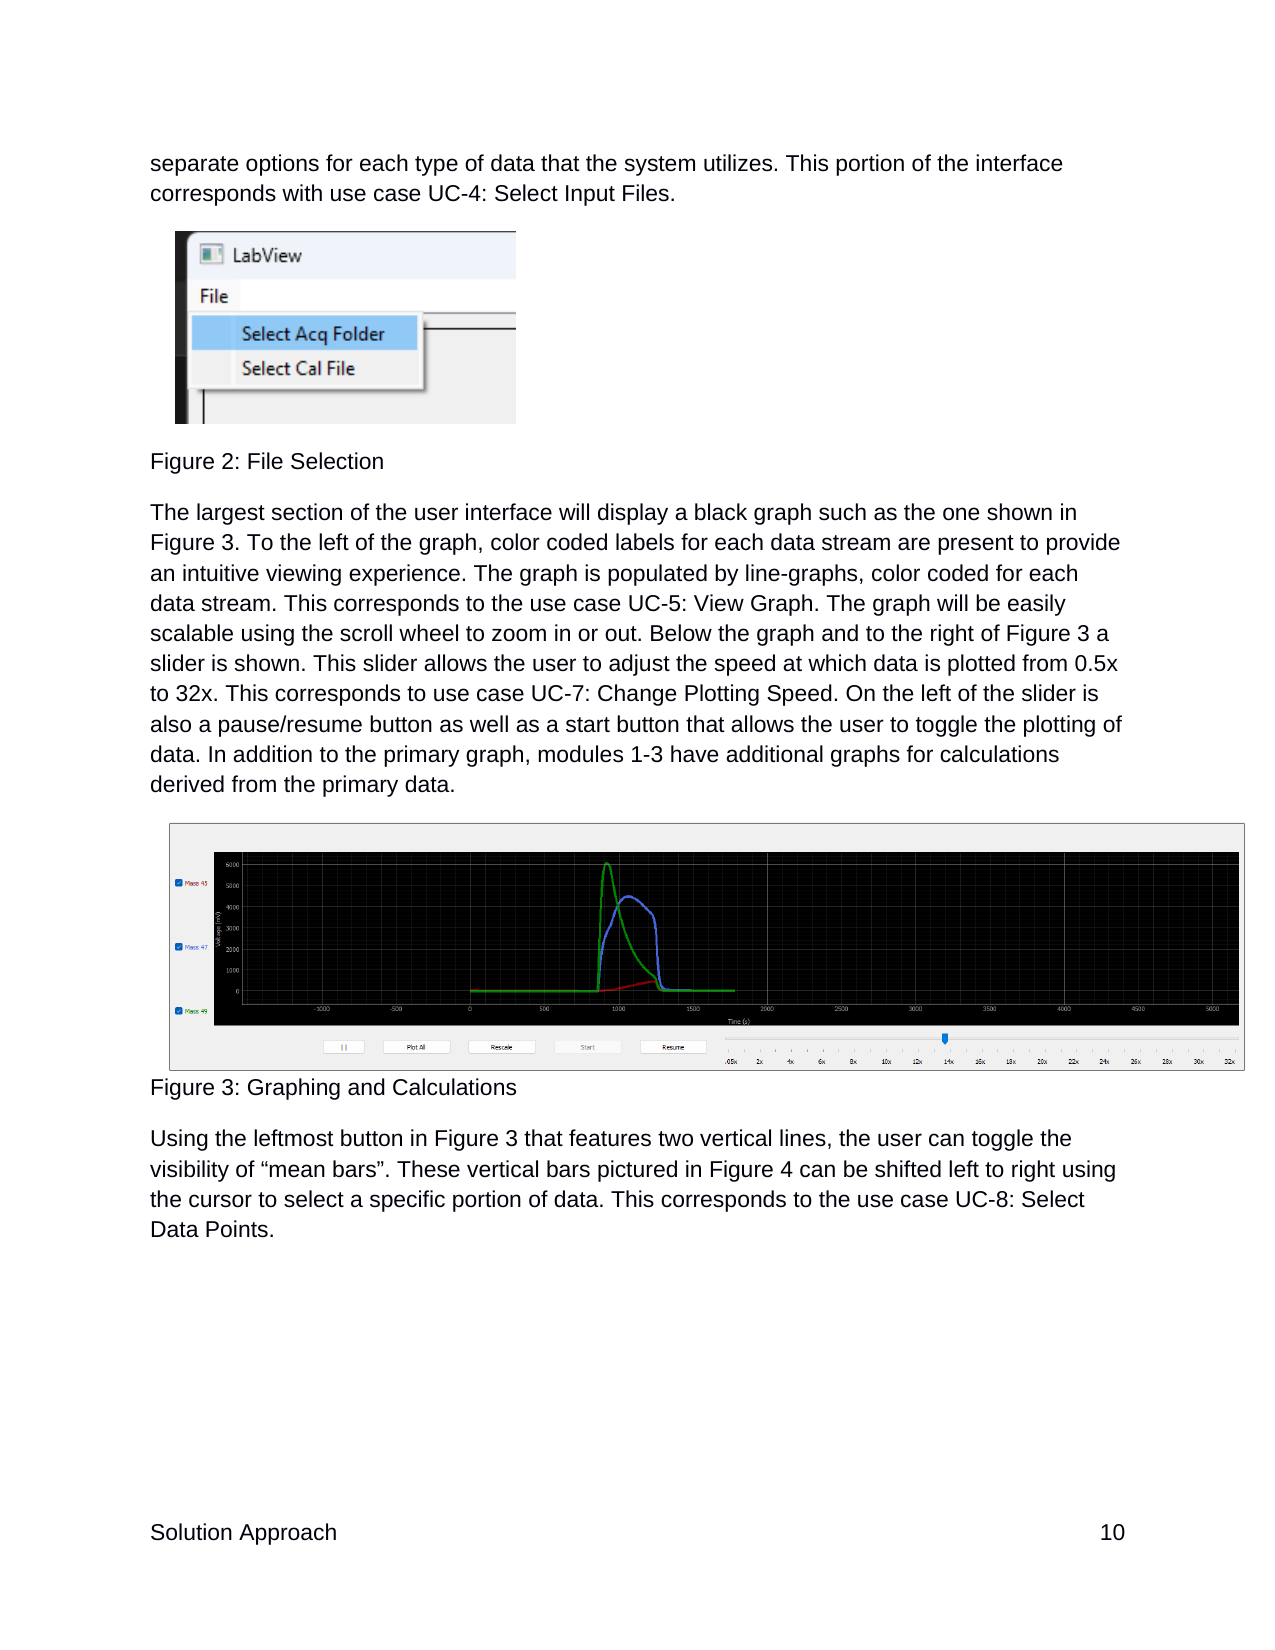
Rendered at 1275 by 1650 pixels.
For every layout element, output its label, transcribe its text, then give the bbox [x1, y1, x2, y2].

text Figure 2: File Selection [150, 448, 1125, 474]
text The largest section of the user interface will display a black graph such as the one shown in Figure 3. To the left of the graph, color coded labels for each data stream are present to provide an intuitive viewing experience. The graph is populated by line-graphs, color coded for each data stream. This corresponds to the use case UC-5: View Graph. The graph will be easily scalable using the scroll wheel to zoom in or out. Below the graph and to the right of Figure 3 a slider is shown. This slider allows the user to adjust the speed at which data is plotted from 0.5x to 32x. This corresponds to use case UC-7: Change Plotting Speed. On the left of the slider is also a pause/resume button as well as a start button that allows the user to toggle the plotting of data. In addition to the primary graph, modules 1-3 have additional graphs for calculations derived from the primary data. [150, 499, 1125, 797]
text Using the leftmost button in Figure 3 that features two vertical lines, the user can toggle the visibility of “mean bars”. These vertical bars pictured in Figure 4 can be shifted left to right using the cursor to select a specific portion of data. This corresponds to the use case UC-8: Select Data Points. [150, 1125, 1125, 1242]
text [150, 150, 1125, 207]
text Figure 3: Graphing and Calculations [150, 822, 1125, 1101]
